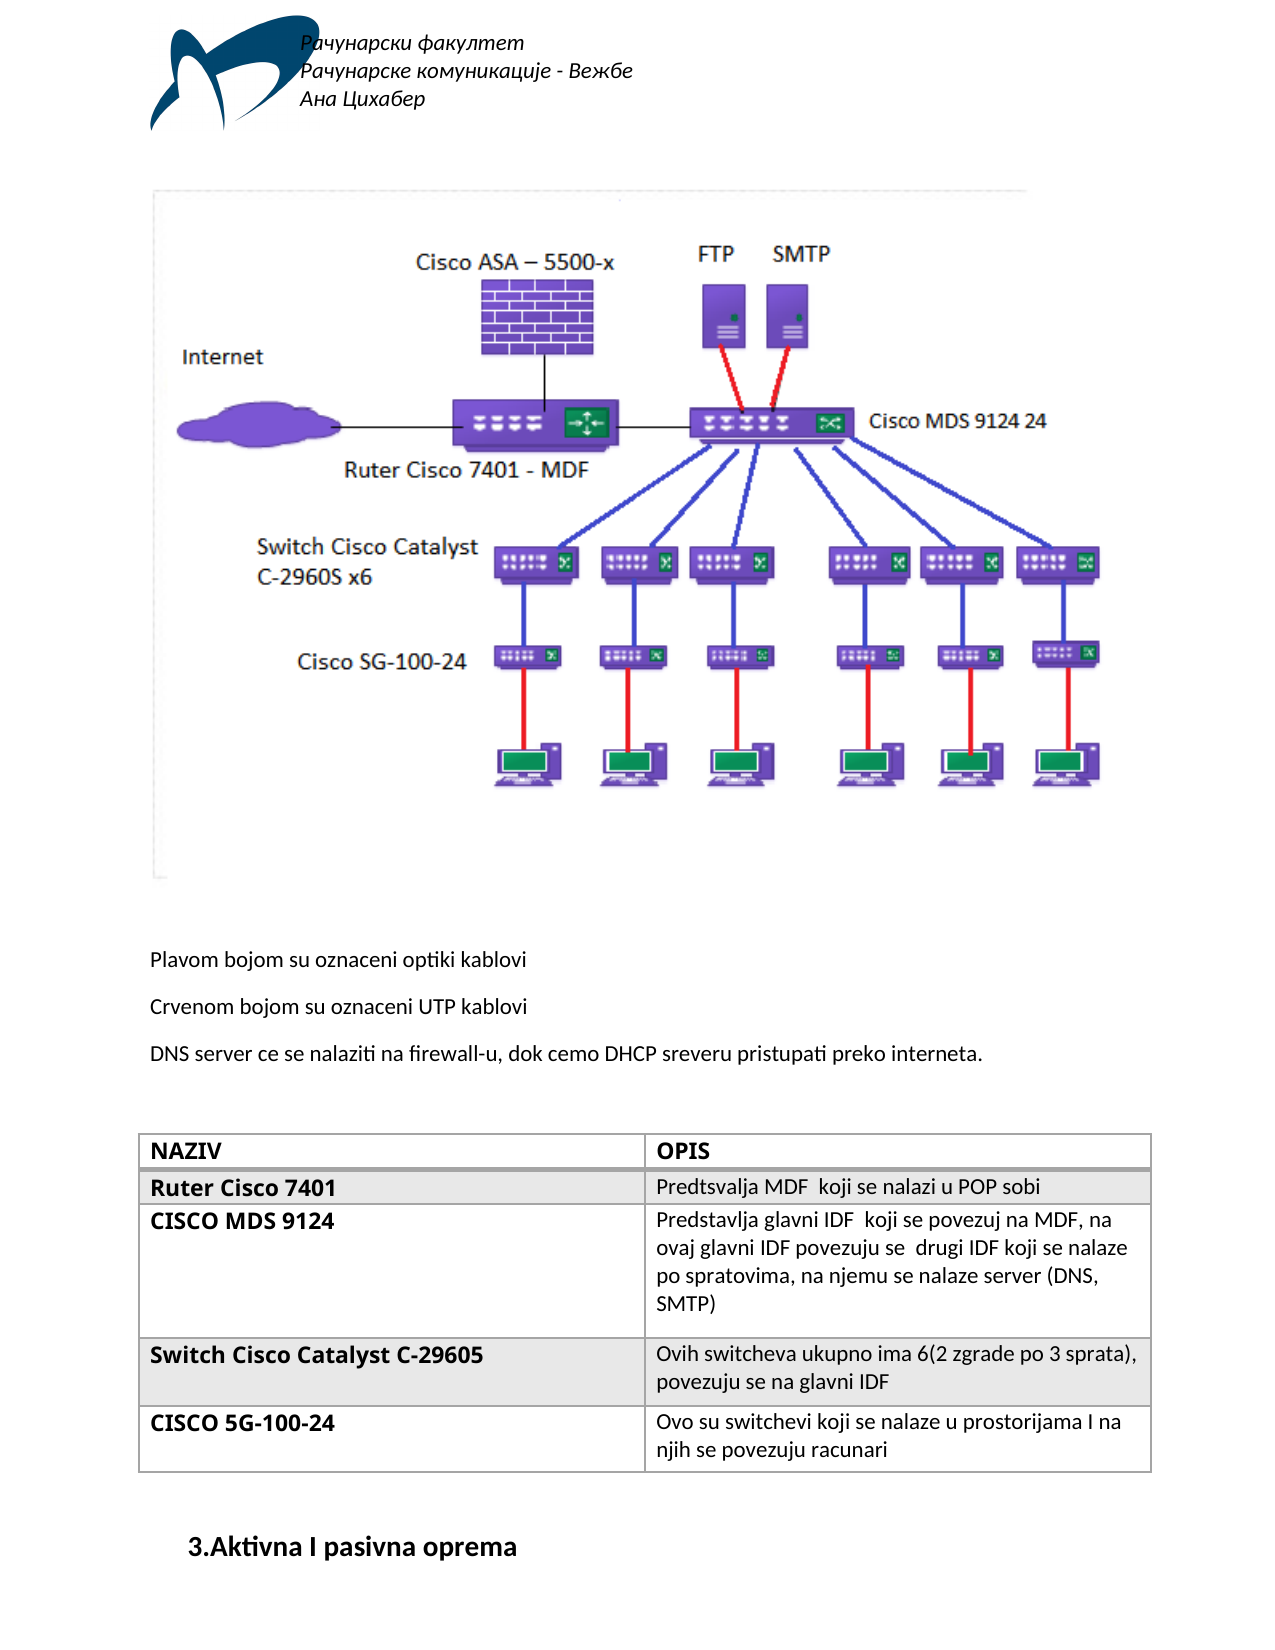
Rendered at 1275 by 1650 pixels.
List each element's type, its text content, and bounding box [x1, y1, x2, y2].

table_cell Ruter Cisco 7401 [140, 1172, 644, 1203]
text Crvenom bojom su oznaceni UTP kablovi [150, 992, 1125, 1021]
text Plavom bojom su oznaceni optiki kablovi [150, 946, 1125, 974]
table_cell Ovo su switchevi koji se nalaze u prostorijama I na njih se povezuju racunari [646, 1407, 1150, 1471]
table_header NAZIV [140, 1135, 644, 1167]
table_cell Predtsvalja MDF koji se nalazi u POP sobi [646, 1172, 1150, 1203]
picture [315, 40, 320, 49]
picture [149, 15, 320, 131]
table_cell Predstavlja glavni IDF koji se povezuj na MDF, na ovaj glavni IDF povezuju se drugi IDF koji se nalaze po spratovima, na njemu se nalaze server (DNS, SMTP) [646, 1205, 1150, 1337]
table_cell Ovih switcheva ukupno ima 6(2 zgrade po 3 sprata), povezuju se na glavni IDF [646, 1339, 1150, 1405]
table_header OPIS [646, 1135, 1150, 1167]
text 3.Aktivna I pasivna oprema [187, 1528, 1125, 1563]
table_cell CISCO 5G-100-24 [140, 1407, 644, 1471]
text DNS server ce se nalaziti na firewall-u, dok cemo DHCP sreveru pristupati preko interneta. [150, 1039, 1125, 1067]
table_cell Switch Cisco Catalyst C-29605 [140, 1339, 644, 1405]
picture [150, 187, 1196, 927]
table_cell CISCO MDS 9124 [140, 1205, 644, 1337]
picture [315, 68, 320, 77]
